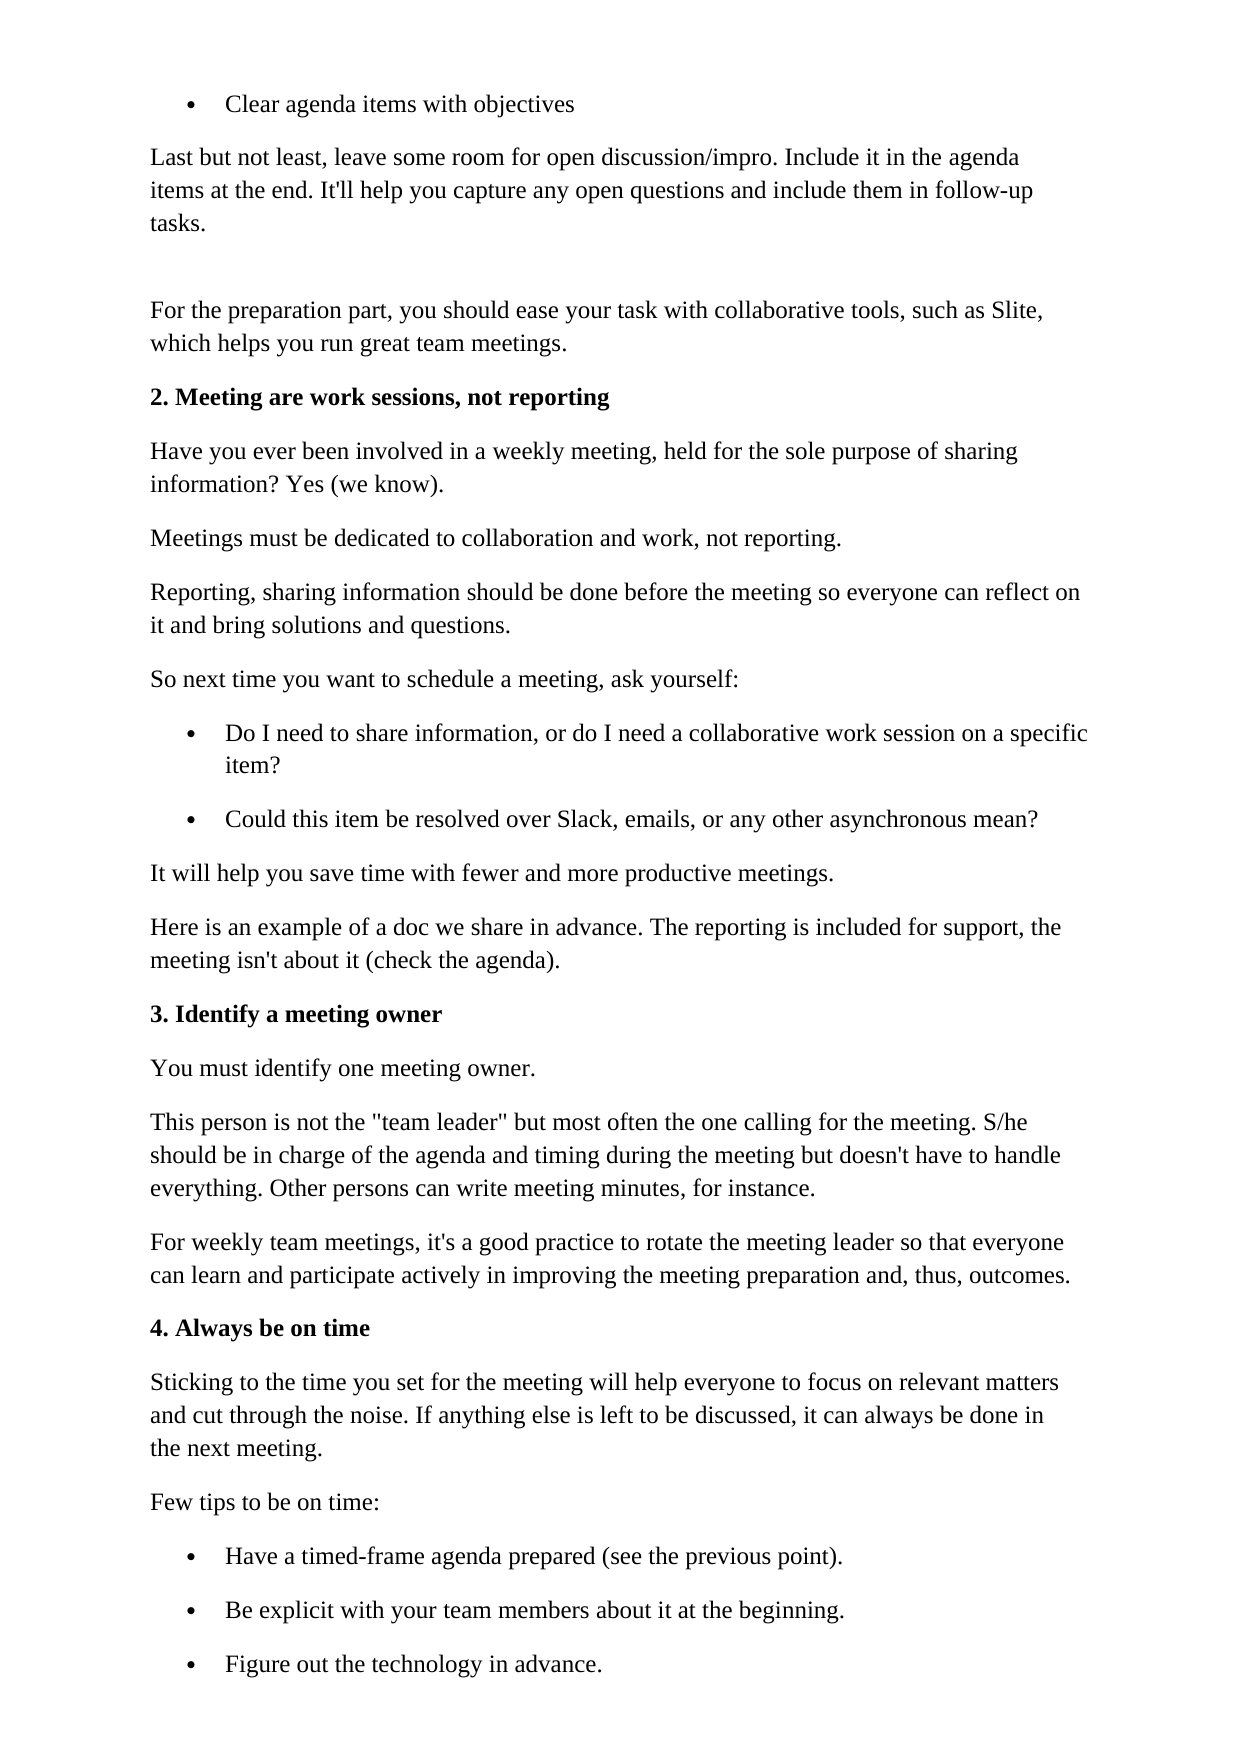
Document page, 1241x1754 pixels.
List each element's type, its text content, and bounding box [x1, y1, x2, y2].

list Figure out the technology in advance. [187, 1649, 1090, 1678]
text So next time you want to schedule a meeting, ask yourself: [150, 664, 1090, 692]
text You must identify one meeting owner. [150, 1053, 1090, 1082]
list Clear agenda items with objectives [187, 89, 1090, 117]
text Last but not least, leave some room for open discussion/impro. Include it in the agenda items at the end. It'll help you capture any open questions and include them in follow-up tasks. [150, 142, 1090, 237]
text It will help you save time with fewer and more productive meetings. [150, 858, 1090, 887]
text For the preparation part, you should ease your task with collaborative tools, such as Slite, which helps you run great team meetings. [150, 262, 1090, 357]
text Have you ever been involved in a weekly meeting, held for the sole purpose of sharing information? Yes (we know). [150, 436, 1090, 498]
text Here is an example of a doc we share in advance. The reporting is included for support, the meeting isn't about it (check the agenda). [150, 912, 1090, 974]
text Meetings must be dedicated to collaboration and work, not reporting. [150, 523, 1090, 552]
text 2. Meeting are work sessions, not reporting [150, 382, 1090, 411]
list Be explicit with your team members about it at the beginning. [187, 1595, 1090, 1624]
list Have a timed-frame agenda prepared (see the previous point). [187, 1541, 1090, 1570]
text Reporting, sharing information should be done before the meeting so everyone can reflect on it and bring solutions and questions. [150, 577, 1090, 639]
text Sticking to the time you set for the meeting will help everyone to focus on relevant matters and cut through the noise. If anything else is left to be discussed, it can always be done in the next meeting. [150, 1367, 1090, 1462]
text Few tips to be on time: [150, 1487, 1090, 1516]
text For weekly team meetings, it's a good practice to rotate the meeting leader so that everyone can learn and participate actively in improving the meeting preparation and, thus, outcomes. [150, 1227, 1090, 1288]
text 4. Always be on time [150, 1313, 1090, 1342]
text 3. Identify a meeting owner [150, 999, 1090, 1028]
list Could this item be resolved over Slack, emails, or any other asynchronous mean? [187, 804, 1090, 833]
list Do I need to share information, or do I need a collaborative work session on a specific item? [187, 718, 1090, 779]
text This person is not the "team leader" but most often the one calling for the meeting. S/he should be in charge of the agenda and timing during the meeting but doesn't have to handle everything. Other persons can write meeting minutes, for instance. [150, 1107, 1090, 1202]
